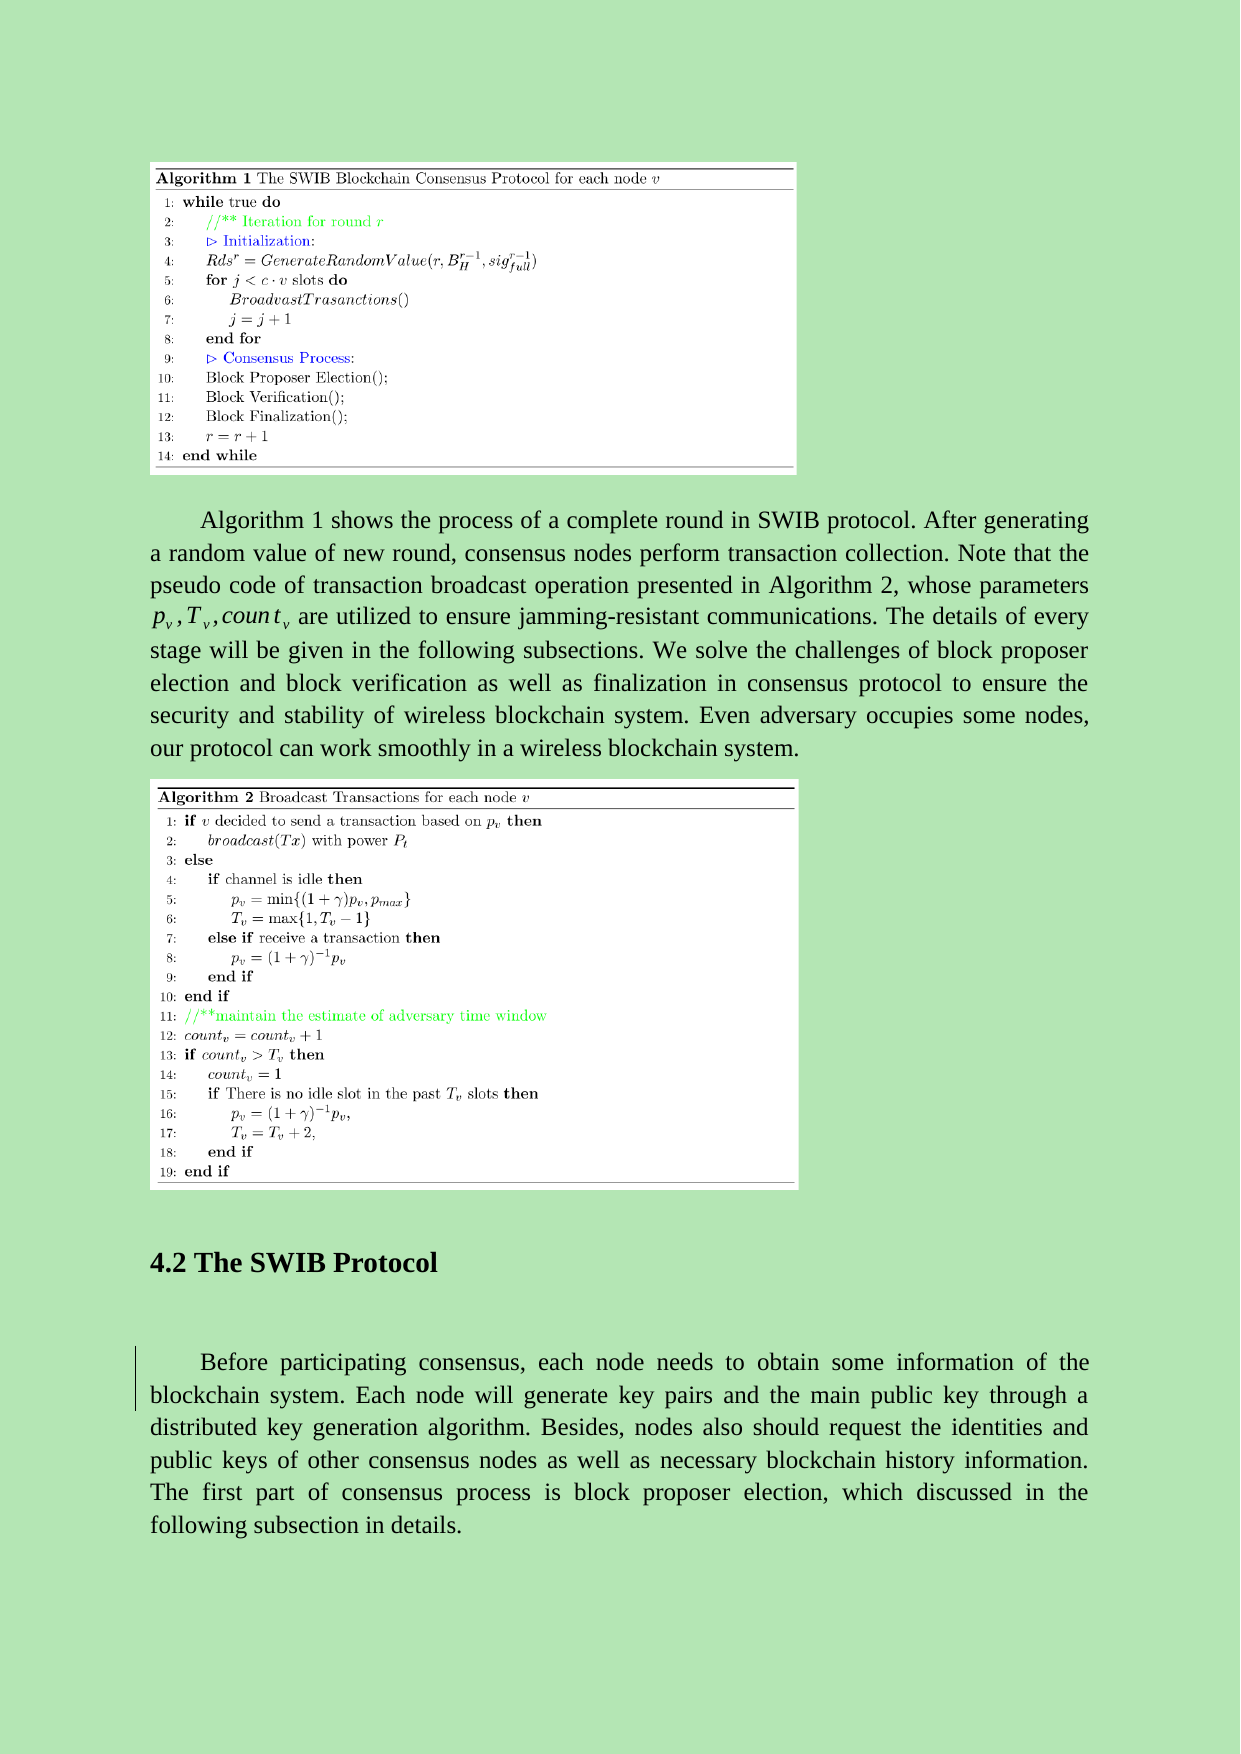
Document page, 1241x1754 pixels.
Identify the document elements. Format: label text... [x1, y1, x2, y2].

text Before participating consensus, each node needs to obtain some information of theblockchain system. Each node will generate key pairs and the main public key through a distributed key generation algorithm. Besides, nodes also should request the identities and public keys of other consensus nodes as well as necessary blockchain history information. The first part of consensus process is block proposer election, which discussed in the following subsection in details. [150, 1346, 1090, 1541]
text Algorithm 1 shows the process of a complete round in SWIB protocol. After generating a random value of new round, consensus nodes perform transaction collection. Note that the pseudo code of transaction broadcast operation presented in Algorithm 2, whose parameters are utilized to ensure jamming-resistant communications. The details of every stage will be given in the following subsections. We solve the challenges of block proposer election and block verification as well as finalization in consensus protocol to ensure the security and stability of wireless blockchain system. Even adversary occupies some nodes, our protocol can work smoothly in a wireless blockchain system. [150, 503, 1090, 763]
picture [150, 162, 797, 475]
subtitle 4.2 The SWIB Protocol [150, 1229, 1090, 1294]
picture [150, 779, 799, 1190]
